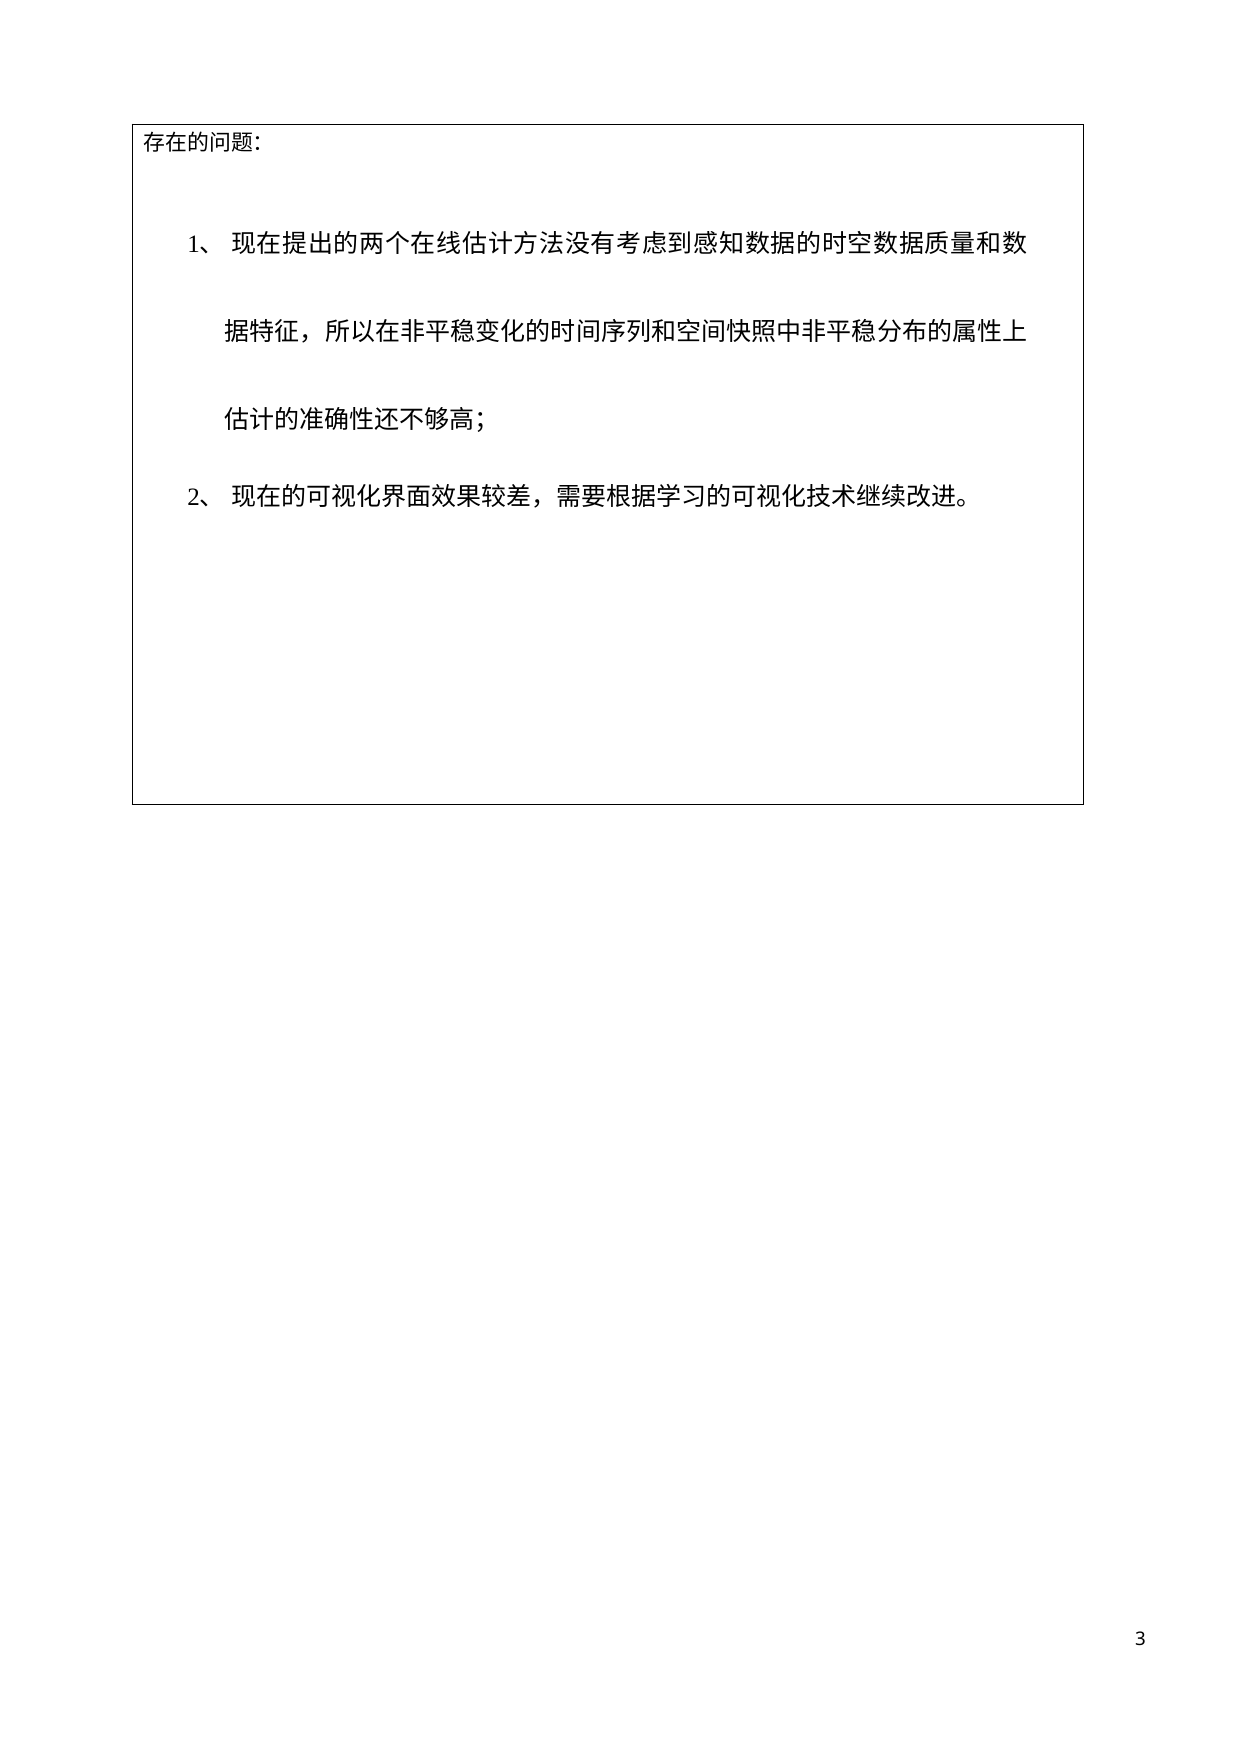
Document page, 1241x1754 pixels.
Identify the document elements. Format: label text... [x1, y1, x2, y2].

table_cell 存在的问题： 现在提出的两个在线估计方法没有考虑到感知数据的时空数据质量和数据特征，所以在非平稳变化的时间序列和空间快照中非平稳分布的属性上估计的准确性还不够高； 现在的可视化界面效果较差，需要根据学习的可视化技术继续改进。 [133, 125, 1083, 804]
